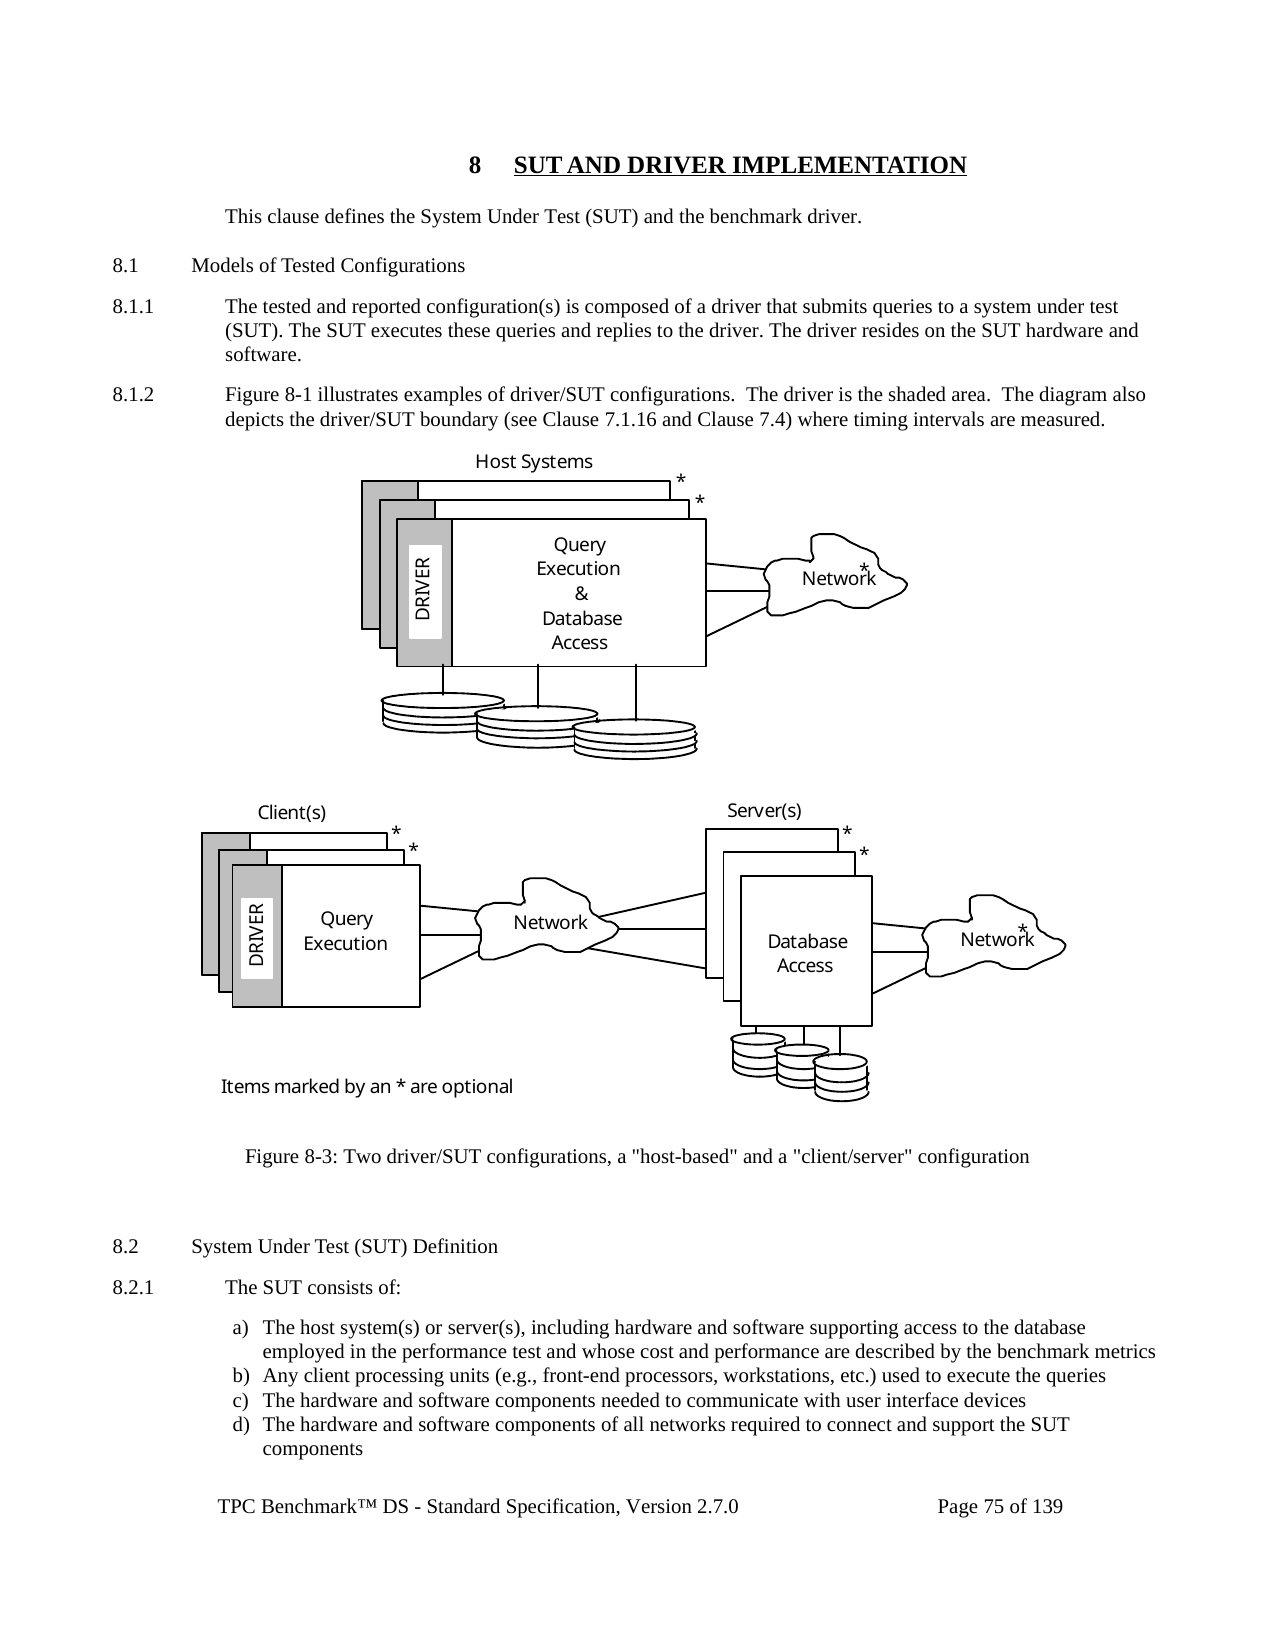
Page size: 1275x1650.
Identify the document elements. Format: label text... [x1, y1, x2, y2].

text The SUT consists of: [112, 1274, 1162, 1299]
list The host system(s) or server(s), including hardware and software supporting access to the database employed in the performance test and whose cost and performance are described by the benchmark metrics [232, 1315, 1162, 1363]
text The tested and reported configuration(s) is composed of a driver that submits queries to a system under test (SUT). The SUT executes these queries and replies to the driver. The driver resides on the SUT hardware and software. [112, 293, 1162, 366]
subtitle SUT AND DRIVER IMPLEMENTATION [469, 150, 1162, 179]
list Any client processing units (e.g., front-end processors, workstations, etc.) used to execute the queries [232, 1363, 1162, 1387]
list The hardware and software components of all networks required to connect and support the SUT components [232, 1412, 1162, 1460]
text Models of Tested Configurations [112, 253, 1162, 277]
text This clause defines the System Under Test (SUT) and the benchmark driver. [225, 204, 1162, 228]
text System Under Test (SUT) Definition [112, 1234, 1162, 1258]
list The hardware and software components needed to communicate with user interface devices [232, 1387, 1162, 1412]
